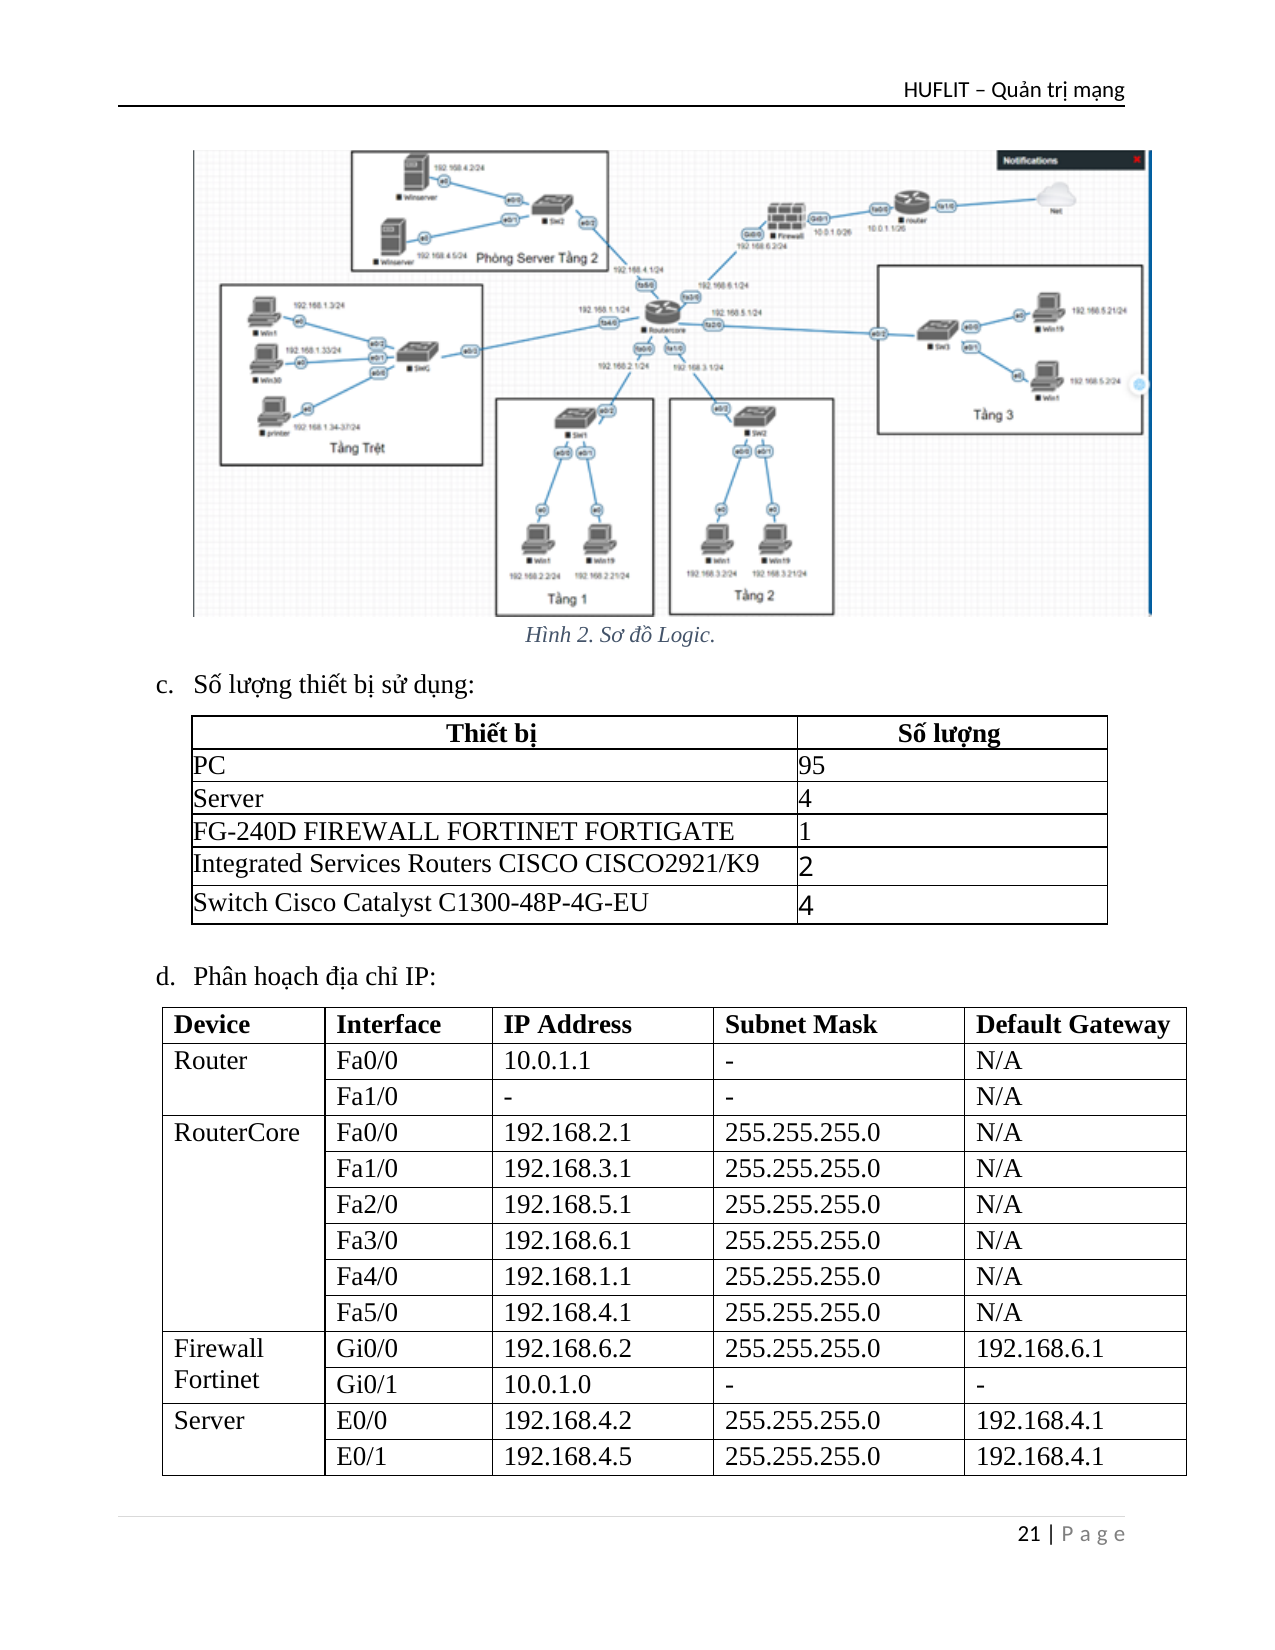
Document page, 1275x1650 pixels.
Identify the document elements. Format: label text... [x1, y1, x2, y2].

table_cell Fa0/0 [326, 1044, 492, 1079]
table_cell 192.168.6.1 [965, 1332, 1186, 1367]
table_cell 192.168.4.5 [493, 1440, 713, 1475]
table_header IP Address [493, 1008, 713, 1043]
table_cell 192.168.3.1 [493, 1152, 713, 1187]
table_cell Integrated Services Routers CISCO CISCO2921/K9 [193, 848, 797, 884]
table_cell N/A [965, 1152, 1186, 1187]
table_cell Switch Cisco Catalyst C1300-48P-4G-EU [193, 886, 797, 923]
table_cell 10.0.1.1 [493, 1044, 713, 1079]
table_cell 255.255.255.0 [714, 1152, 964, 1187]
table_cell 192.168.6.1 [493, 1224, 713, 1259]
table_header Số lượng [798, 717, 1107, 748]
table_cell 4 [798, 782, 1107, 813]
table_cell 255.255.255.0 [714, 1116, 964, 1151]
table_cell 2 [798, 848, 1107, 884]
table_cell Fa3/0 [326, 1224, 492, 1259]
list Phân hoạch địa chỉ IP: [156, 960, 1125, 991]
table_cell Server [193, 782, 797, 813]
table_cell - [965, 1368, 1186, 1403]
table_cell N/A [965, 1260, 1186, 1295]
table_cell 255.255.255.0 [714, 1404, 964, 1439]
table_header Interface [326, 1008, 492, 1043]
table_cell - [493, 1080, 713, 1115]
table_cell 192.168.6.2 [493, 1332, 713, 1367]
table_cell 192.168.4.1 [965, 1440, 1186, 1475]
table_cell RouterCore [163, 1116, 324, 1331]
table_cell Fa1/0 [326, 1152, 492, 1187]
table_cell 255.255.255.0 [714, 1260, 964, 1295]
table_cell Router [163, 1044, 324, 1115]
table_cell PC [193, 750, 797, 781]
table_cell 255.255.255.0 [714, 1188, 964, 1223]
table_cell Fa4/0 [326, 1260, 492, 1295]
table_cell 192.168.4.2 [493, 1404, 713, 1439]
table_cell 4 [798, 886, 1107, 923]
table_header Device [163, 1008, 324, 1043]
table_cell - [714, 1080, 964, 1115]
table_cell N/A [965, 1296, 1186, 1331]
table_cell Gi0/0 [326, 1332, 492, 1367]
table_cell 10.0.1.0 [493, 1368, 713, 1403]
table_header Subnet Mask [714, 1008, 964, 1043]
table_cell Gi0/1 [326, 1368, 492, 1403]
table_cell FG-240D FIREWALL FORTINET FORTIGATE [193, 815, 797, 846]
table_cell 192.168.1.1 [493, 1260, 713, 1295]
table_cell 255.255.255.0 [714, 1224, 964, 1259]
table_cell E0/0 [326, 1404, 492, 1439]
table_cell 95 [798, 750, 1107, 781]
table_cell 192.168.5.1 [493, 1188, 713, 1223]
table_cell Fa2/0 [326, 1188, 492, 1223]
table_cell 192.168.2.1 [493, 1116, 713, 1151]
table_cell E0/1 [326, 1440, 492, 1475]
text Hình 2. Sơ đồ Logic. [118, 621, 1125, 648]
table_header Default Gateway [965, 1008, 1186, 1043]
table_cell - [714, 1044, 964, 1079]
table_cell N/A [965, 1116, 1186, 1151]
table_cell 255.255.255.0 [714, 1332, 964, 1367]
table_cell N/A [965, 1188, 1186, 1223]
table_cell Fa1/0 [326, 1080, 492, 1115]
table_cell 192.168.4.1 [493, 1296, 713, 1331]
table_cell - [714, 1368, 964, 1403]
table_cell N/A [965, 1080, 1186, 1115]
table_cell Server [163, 1404, 324, 1475]
picture [193, 150, 1152, 617]
table_cell Firewall Fortinet [163, 1332, 324, 1403]
table_cell 1 [798, 815, 1107, 846]
table_cell N/A [965, 1044, 1186, 1079]
table_cell Fa0/0 [326, 1116, 492, 1151]
table_cell 192.168.4.1 [965, 1404, 1186, 1439]
table_cell Fa5/0 [326, 1296, 492, 1331]
table_cell N/A [965, 1224, 1186, 1259]
table_cell 255.255.255.0 [714, 1440, 964, 1475]
table_cell 255.255.255.0 [714, 1296, 964, 1331]
list Số lượng thiết bị sử dụng: [156, 668, 1125, 700]
table_header Thiết bị [193, 717, 797, 748]
